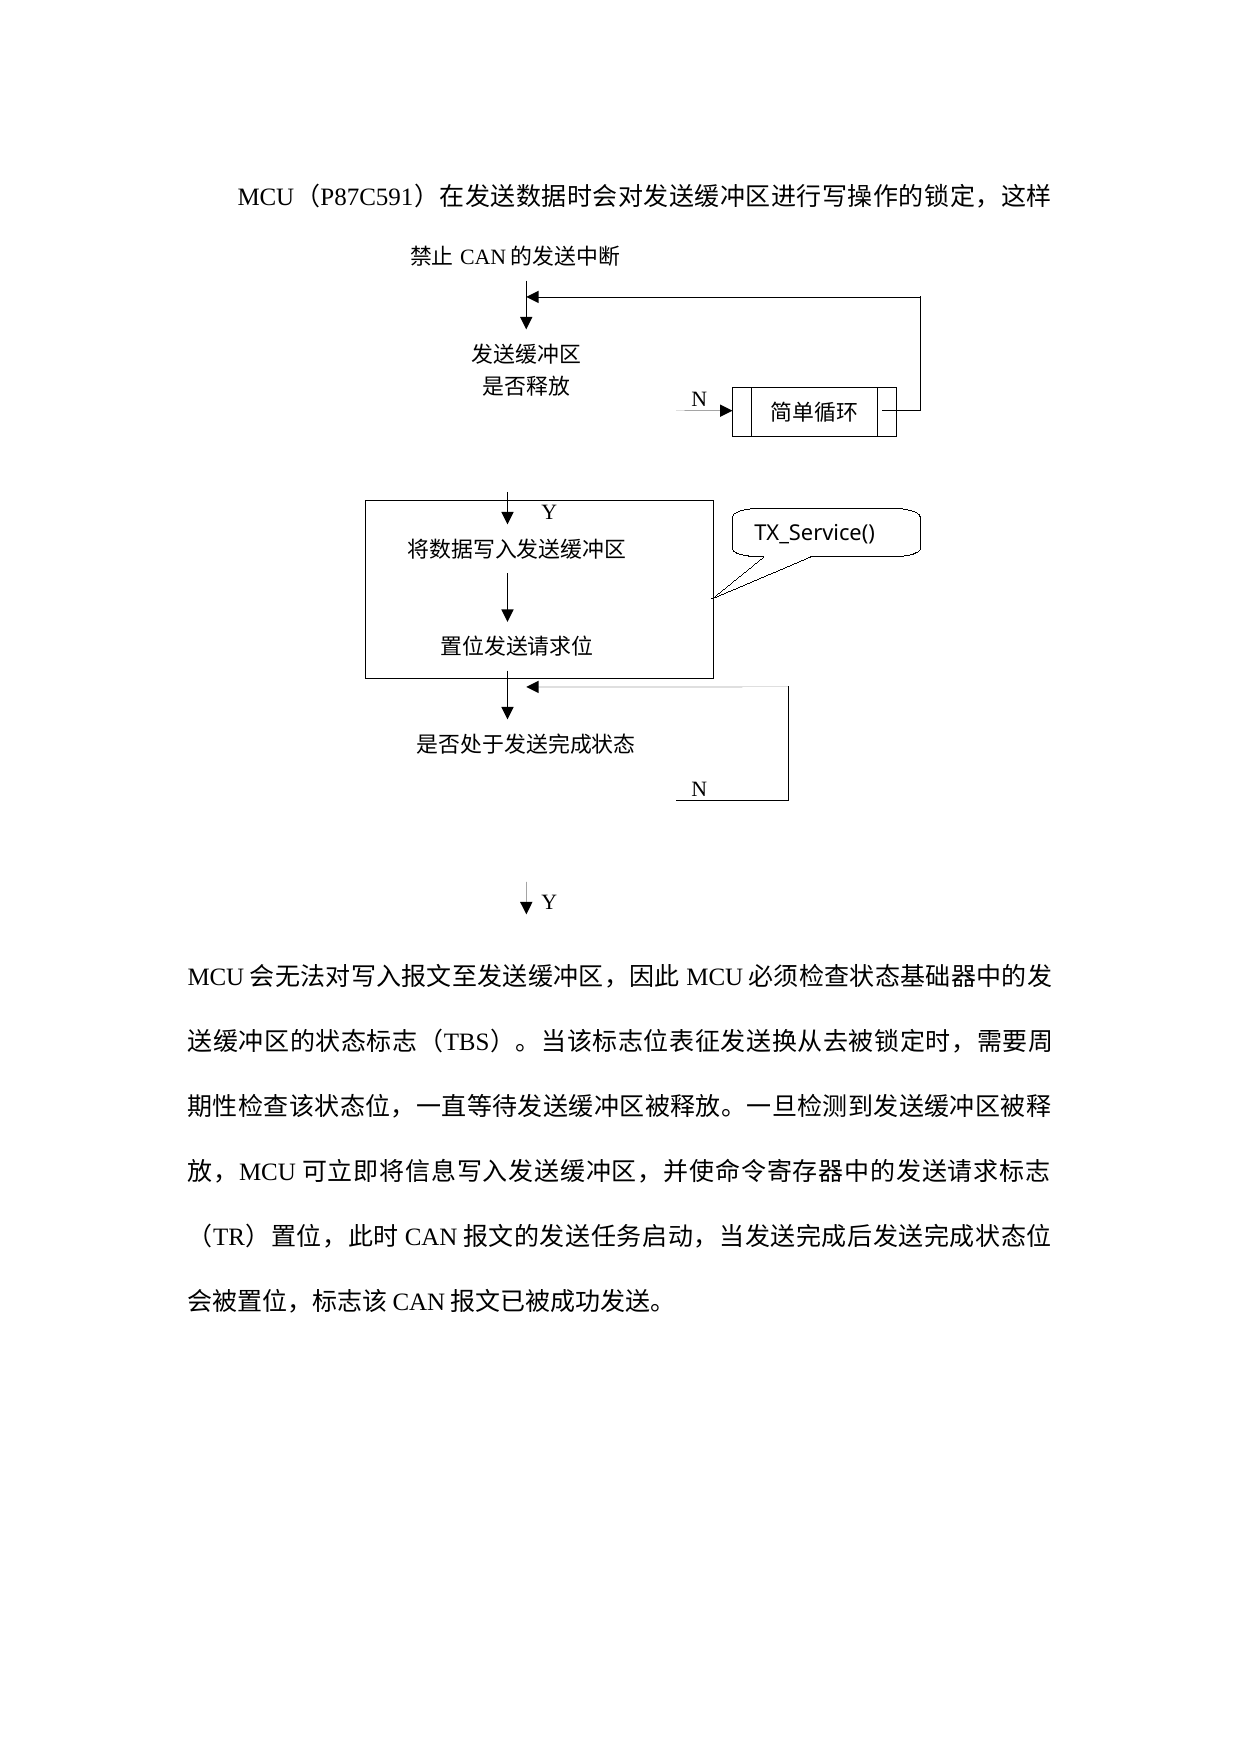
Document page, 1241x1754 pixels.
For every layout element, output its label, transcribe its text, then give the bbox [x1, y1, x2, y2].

text MCU（P87C591）在发送数据时会对发送缓冲区进行写操作的锁定，这样MCU会无法对写入报文至发送缓冲区，因此MCU必须检查状态基础器中的发送缓冲区的状态标志（TBS）。当该标志位表征发送换从去被锁定时，需要周期性检查该状态位，一直等待发送缓冲区被释放。一旦检测到发送缓冲区被释放，MCU可立即将信息写入发送缓冲区，并使命令寄存器中的发送请求标志（TR）置位，此时CAN报文的发送任务启动，当发送完成后发送完成状态位会被置位，标志该CAN报文已被成功发送。 [187, 162, 1053, 1332]
